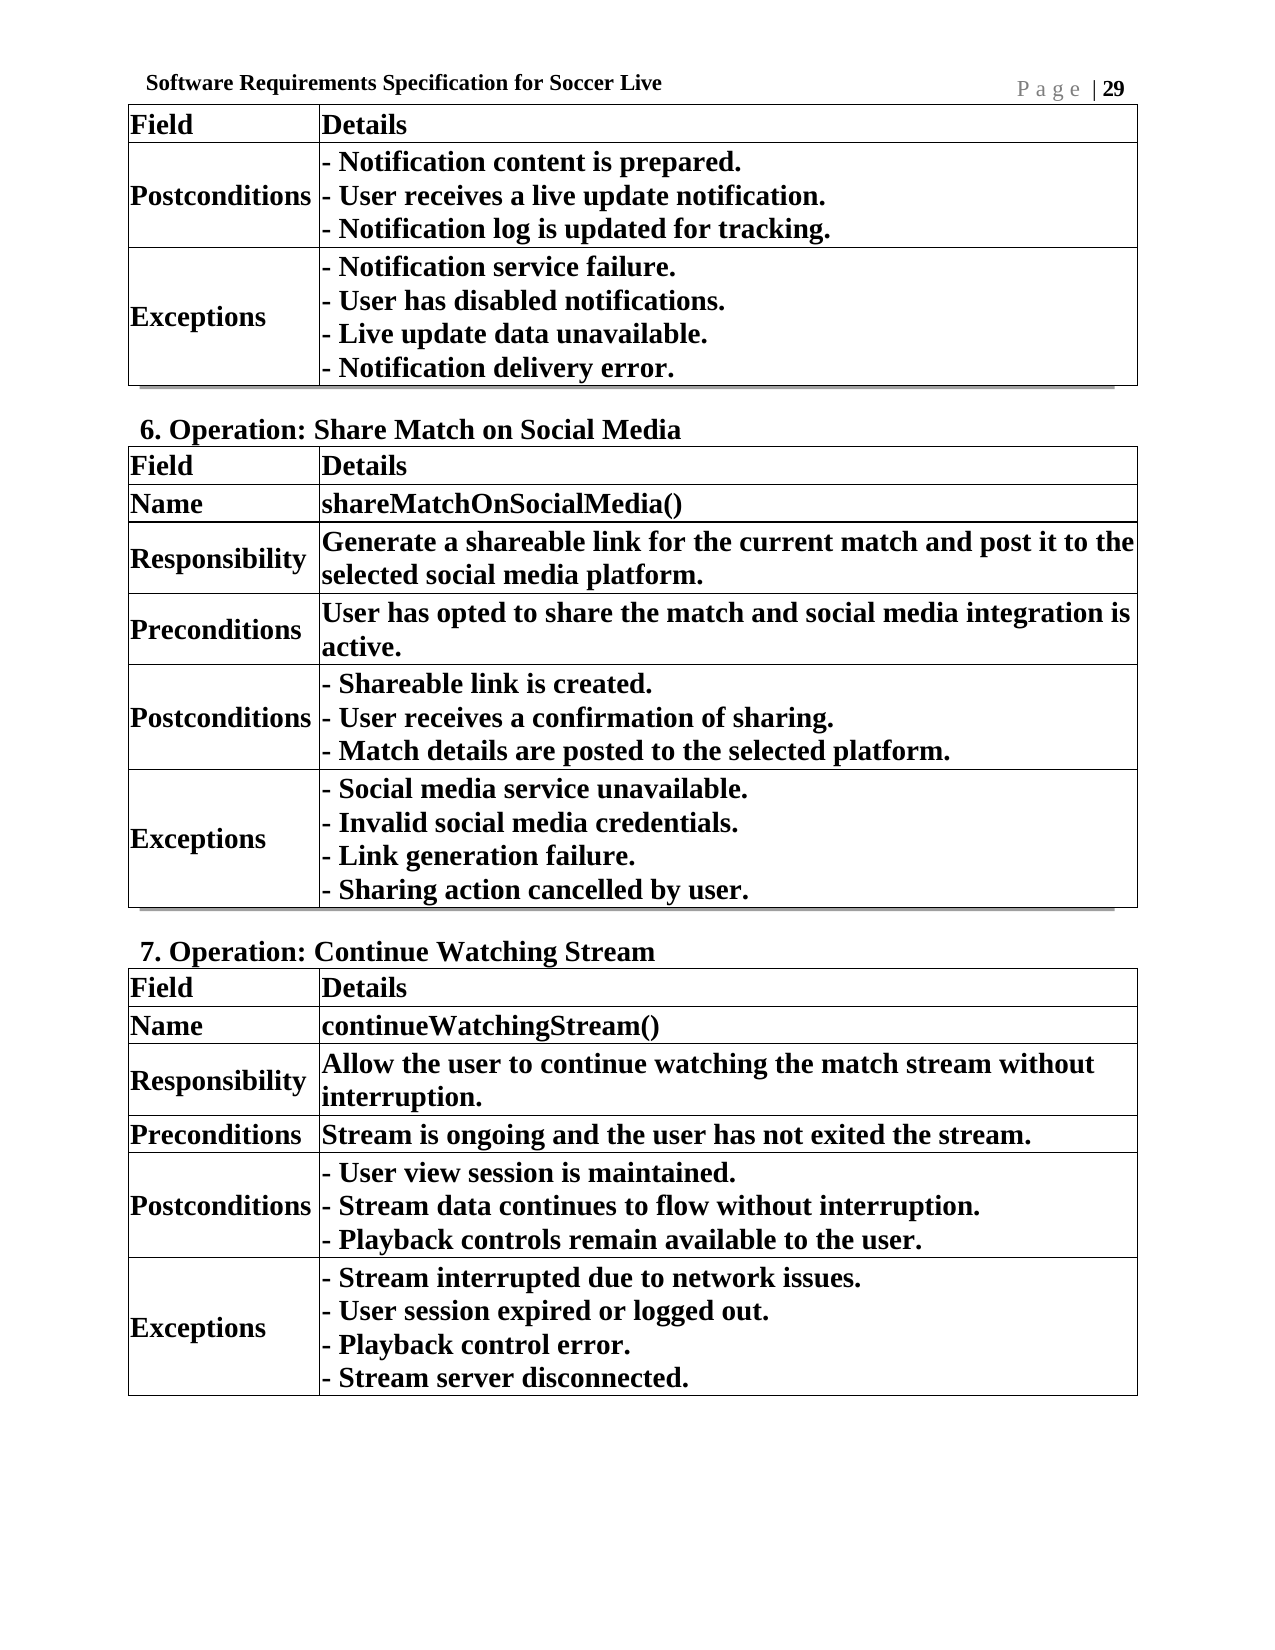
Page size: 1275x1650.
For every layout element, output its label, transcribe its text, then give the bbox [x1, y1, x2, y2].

table_cell Name [129, 1007, 319, 1043]
table_cell - Shareable link is created. - User receives a confirmation of sharing. - Match details are posted to the selected platform. [320, 665, 1137, 769]
table_cell Allow the user to continue watching the match stream without interruption. [320, 1044, 1137, 1114]
table_header Field [129, 447, 319, 484]
table_cell shareMatchOnSocialMedia() [320, 485, 1137, 521]
table_cell Postconditions [129, 665, 319, 769]
table_header Field [129, 969, 319, 1006]
table_cell User has opted to share the match and social media integration is active. [320, 594, 1137, 664]
table_header Field [129, 105, 319, 142]
table_cell - Notification content is prepared. - User receives a live update notification. - Notification log is updated for tracking. [320, 143, 1137, 247]
table_cell Stream is ongoing and the user has not exited the stream. [320, 1116, 1137, 1152]
table_cell - Social media service unavailable. - Invalid social media credentials. - Link generation failure. - Sharing action cancelled by user. [320, 770, 1137, 907]
text 6. Operation: Share Match on Social Media [139, 412, 1137, 446]
table_cell Responsibility [129, 1044, 319, 1114]
text 7. Operation: Continue Watching Stream [139, 934, 1137, 968]
table_header Details [320, 447, 1137, 484]
table_cell - User view session is maintained. - Stream data continues to flow without interruption. - Playback controls remain available to the user. [320, 1153, 1137, 1257]
table_cell Preconditions [129, 594, 319, 664]
table_header Details [320, 969, 1137, 1006]
table_cell Responsibility [129, 523, 319, 593]
table_cell - Notification service failure. - User has disabled notifications. - Live update data unavailable. - Notification delivery error. [320, 248, 1137, 385]
table_header Details [320, 105, 1137, 142]
table_cell - Stream interrupted due to network issues. - User session expired or logged out. - Playback control error. - Stream server disconnected. [320, 1258, 1137, 1395]
table_cell Exceptions [129, 248, 319, 385]
table_cell Name [129, 485, 319, 521]
table_cell Exceptions [129, 770, 319, 907]
table_cell Generate a shareable link for the current match and post it to the selected social media platform. [320, 523, 1137, 593]
table_cell Postconditions [129, 143, 319, 247]
table_cell Preconditions [129, 1116, 319, 1152]
table_cell Exceptions [129, 1258, 319, 1395]
table_cell continueWatchingStream() [320, 1007, 1137, 1043]
table_cell Postconditions [129, 1153, 319, 1257]
